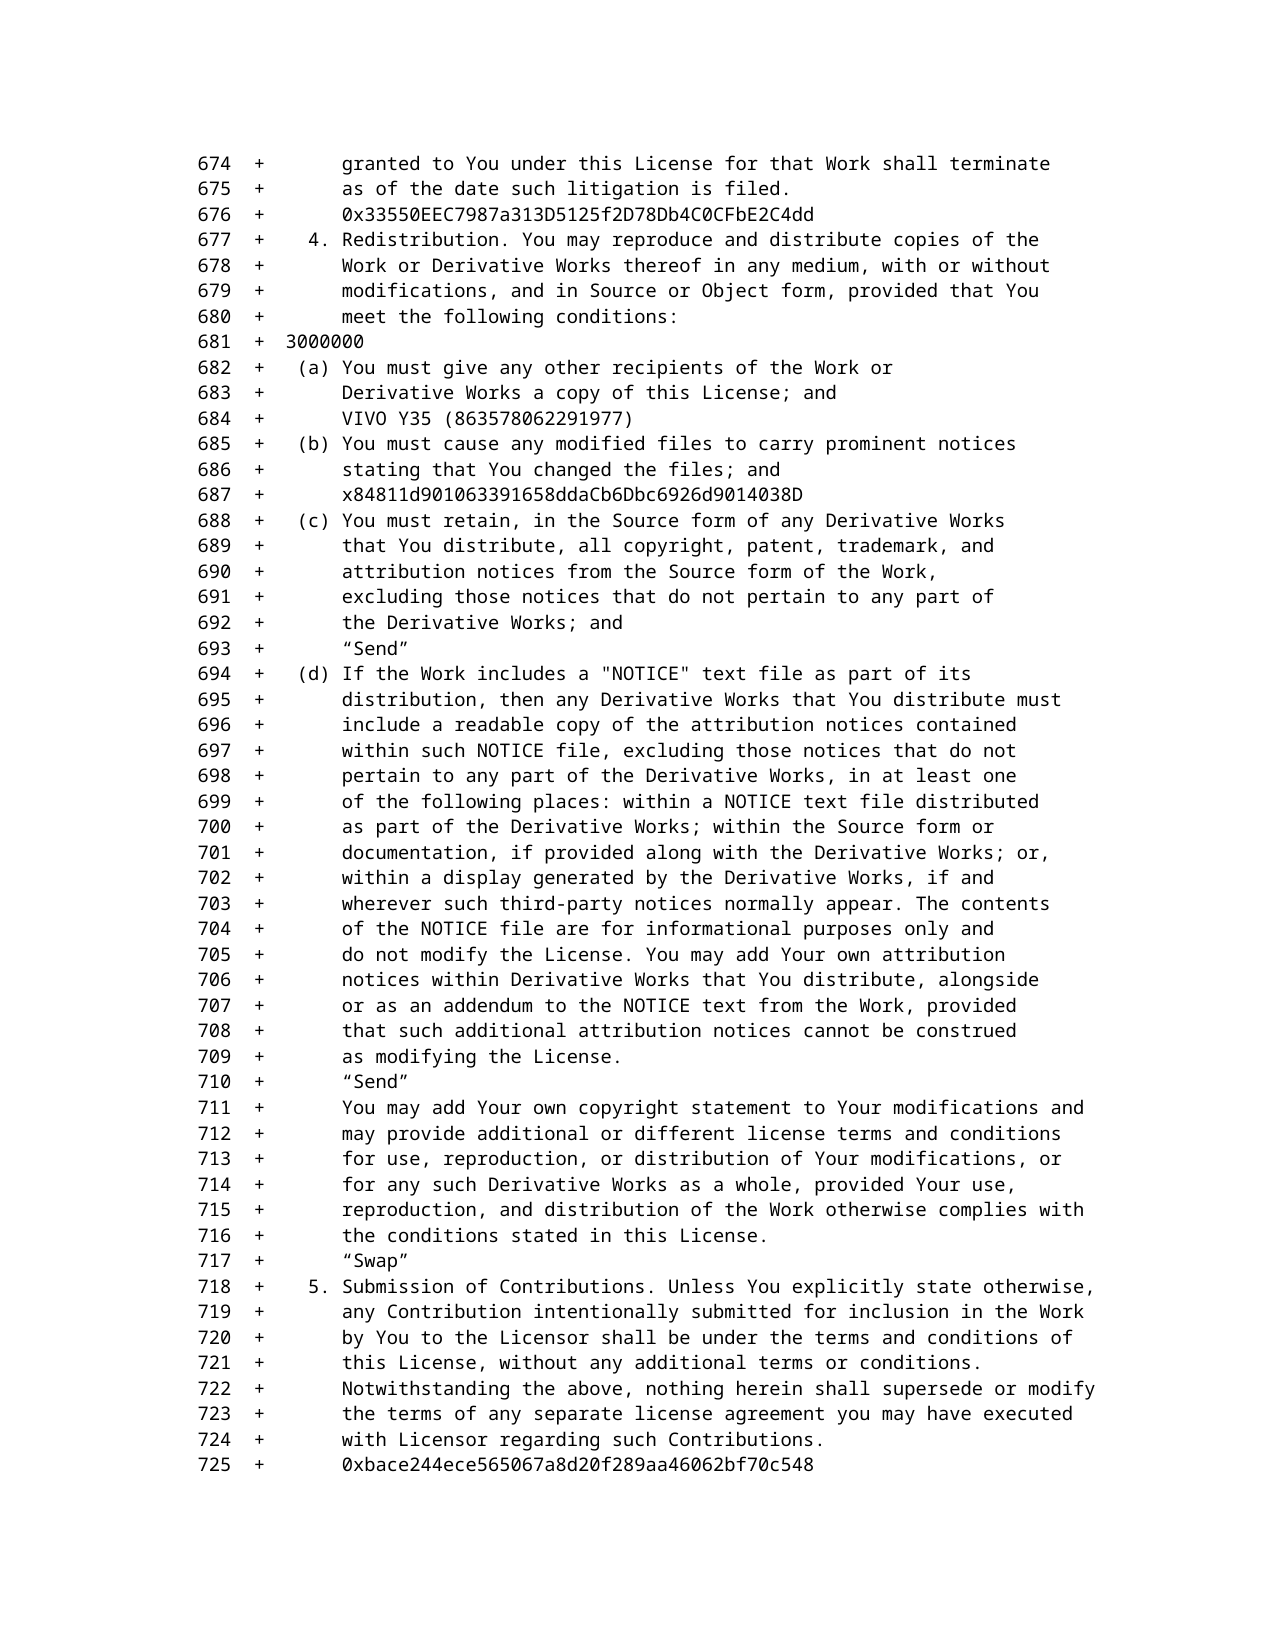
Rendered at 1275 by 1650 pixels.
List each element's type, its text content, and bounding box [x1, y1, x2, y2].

table_cell 725 [150, 1452, 242, 1477]
table_cell include a readable copy of the attribution notices contained [274, 711, 1275, 737]
table_cell + [242, 150, 274, 176]
table_cell the terms of any separate license agreement you may have executed [274, 1401, 1275, 1426]
table_cell VIVO Y35 (863578062291977) [274, 405, 1275, 431]
table_cell + [242, 992, 274, 1018]
table_cell + [242, 1350, 274, 1375]
table_cell + [242, 711, 274, 737]
table_cell 681 [150, 329, 242, 354]
table_cell 694 [150, 660, 242, 686]
table_cell attribution notices from the Source form of the Work, [274, 558, 1275, 584]
table_cell 675 [150, 176, 242, 201]
table_cell 704 [150, 916, 242, 941]
table_cell + [242, 1273, 274, 1298]
table_cell 702 [150, 865, 242, 890]
table_cell + [242, 686, 274, 711]
table_cell + [242, 814, 274, 839]
table_cell within a display generated by the Derivative Works, if and [274, 865, 1275, 890]
table_cell 682 [150, 354, 242, 380]
table_cell 697 [150, 737, 242, 762]
table_cell 0x33550EEC7987a313D5125f2D78Db4C0CFbE2C4dd [274, 201, 1275, 227]
table_cell + [242, 1324, 274, 1349]
table_cell 718 [150, 1273, 242, 1298]
table_cell 687 [150, 482, 242, 507]
table_cell Derivative Works a copy of this License; and [274, 380, 1275, 405]
table_cell distribution, then any Derivative Works that You distribute must [274, 686, 1275, 711]
table_cell + [242, 941, 274, 967]
table_cell 703 [150, 890, 242, 916]
table_cell 705 [150, 941, 242, 967]
table_cell 693 [150, 635, 242, 660]
table_cell + [242, 507, 274, 533]
table_cell + [242, 456, 274, 482]
table_cell (c) You must retain, in the Source form of any Derivative Works [274, 507, 1275, 533]
table_cell this License, without any additional terms or conditions. [274, 1350, 1275, 1375]
table_cell within such NOTICE file, excluding those notices that do not [274, 737, 1275, 762]
table_cell + [242, 1248, 274, 1273]
table_cell 715 [150, 1196, 242, 1222]
table_cell 683 [150, 380, 242, 405]
table_cell + [242, 584, 274, 609]
table_cell 685 [150, 431, 242, 456]
table_cell by You to the Licensor shall be under the terms and conditions of [274, 1324, 1275, 1349]
table_cell of the NOTICE file are for informational purposes only and [274, 916, 1275, 941]
table_cell Notwithstanding the above, nothing herein shall supersede or modify [274, 1375, 1275, 1401]
table_cell that You distribute, all copyright, patent, trademark, and [274, 533, 1275, 558]
table_cell 696 [150, 711, 242, 737]
table_cell 720 [150, 1324, 242, 1349]
table_cell 678 [150, 252, 242, 278]
table_cell do not modify the License. You may add Your own attribution [274, 941, 1275, 967]
table_cell 5. Submission of Contributions. Unless You explicitly state otherwise, [274, 1273, 1275, 1298]
table_cell for any such Derivative Works as a whole, provided Your use, [274, 1171, 1275, 1196]
table_cell + [242, 763, 274, 788]
table_cell 708 [150, 1018, 242, 1043]
table_cell with Licensor regarding such Contributions. [274, 1426, 1275, 1452]
table_cell 4. Redistribution. You may reproduce and distribute copies of the [274, 227, 1275, 252]
table_cell for use, reproduction, or distribution of Your modifications, or [274, 1145, 1275, 1171]
table_cell + [242, 380, 274, 405]
table_cell as modifying the License. [274, 1043, 1275, 1069]
table_cell 680 [150, 303, 242, 329]
table_cell + [242, 176, 274, 201]
table_cell + [242, 1018, 274, 1043]
table_cell + [242, 1196, 274, 1222]
table_cell + [242, 252, 274, 278]
table_cell 712 [150, 1120, 242, 1145]
table_cell “Send” [274, 635, 1275, 660]
table_cell 701 [150, 839, 242, 864]
table_cell 698 [150, 763, 242, 788]
table_cell the conditions stated in this License. [274, 1222, 1275, 1247]
table_cell as of the date such litigation is filed. [274, 176, 1275, 201]
table_cell notices within Derivative Works that You distribute, alongside [274, 967, 1275, 992]
table_cell any Contribution intentionally submitted for inclusion in the Work [274, 1299, 1275, 1324]
table_cell + [242, 558, 274, 584]
table_cell + [242, 482, 274, 507]
table_cell You may add Your own copyright statement to Your modifications and [274, 1094, 1275, 1120]
table_cell + [242, 1145, 274, 1171]
table_cell modifications, and in Source or Object form, provided that You [274, 278, 1275, 303]
table_cell + [242, 1171, 274, 1196]
table_cell + [242, 278, 274, 303]
table_cell 719 [150, 1299, 242, 1324]
table_cell + [242, 839, 274, 864]
table_cell documentation, if provided along with the Derivative Works; or, [274, 839, 1275, 864]
table_cell (d) If the Work includes a "NOTICE" text file as part of its [274, 660, 1275, 686]
table_cell + [242, 865, 274, 890]
table_cell 722 [150, 1375, 242, 1401]
table_cell 674 [150, 150, 242, 176]
table_cell 724 [150, 1426, 242, 1452]
table_cell + [242, 1069, 274, 1094]
table_cell + [242, 1043, 274, 1069]
table_cell + [242, 916, 274, 941]
table_cell + [242, 1452, 274, 1477]
table_cell + [242, 329, 274, 354]
table_cell granted to You under this License for that Work shall terminate [274, 150, 1275, 176]
table_cell 677 [150, 227, 242, 252]
table_cell 3000000 [274, 329, 1275, 354]
table_cell + [242, 1426, 274, 1452]
table_cell 699 [150, 788, 242, 813]
table_cell 709 [150, 1043, 242, 1069]
table_cell 695 [150, 686, 242, 711]
table_cell + [242, 1120, 274, 1145]
table_cell (b) You must cause any modified files to carry prominent notices [274, 431, 1275, 456]
table_cell 689 [150, 533, 242, 558]
table_cell stating that You changed the files; and [274, 456, 1275, 482]
table_cell pertain to any part of the Derivative Works, in at least one [274, 763, 1275, 788]
table_cell 691 [150, 584, 242, 609]
table_cell 676 [150, 201, 242, 227]
table_cell + [242, 1222, 274, 1247]
table_cell + [242, 1299, 274, 1324]
table_cell 721 [150, 1350, 242, 1375]
table_cell 716 [150, 1222, 242, 1247]
table_cell + [242, 1375, 274, 1401]
table_cell + [242, 201, 274, 227]
table_cell wherever such third-party notices normally appear. The contents [274, 890, 1275, 916]
table_cell + [242, 227, 274, 252]
table_cell (a) You must give any other recipients of the Work or [274, 354, 1275, 380]
table_cell 711 [150, 1094, 242, 1120]
table_cell may provide additional or different license terms and conditions [274, 1120, 1275, 1145]
table_cell + [242, 405, 274, 431]
table_cell x84811d901063391658ddaCb6Dbc6926d9014038D [274, 482, 1275, 507]
table_cell or as an addendum to the NOTICE text from the Work, provided [274, 992, 1275, 1018]
table_cell 679 [150, 278, 242, 303]
table_cell 700 [150, 814, 242, 839]
table_cell 717 [150, 1248, 242, 1273]
table_cell 723 [150, 1401, 242, 1426]
table_cell + [242, 660, 274, 686]
table_cell + [242, 431, 274, 456]
table_cell + [242, 354, 274, 380]
table_cell Work or Derivative Works thereof in any medium, with or without [274, 252, 1275, 278]
table_cell 710 [150, 1069, 242, 1094]
table_cell 692 [150, 609, 242, 635]
table_cell “Swap” [274, 1248, 1275, 1273]
table_cell + [242, 303, 274, 329]
table_cell 0xbace244ece565067a8d20f289aa46062bf70c548 [274, 1452, 1275, 1477]
table_cell the Derivative Works; and [274, 609, 1275, 635]
table_cell + [242, 967, 274, 992]
table_cell of the following places: within a NOTICE text file distributed [274, 788, 1275, 813]
table_cell “Send” [274, 1069, 1275, 1094]
table_cell 684 [150, 405, 242, 431]
table_cell + [242, 609, 274, 635]
table_cell + [242, 890, 274, 916]
table_cell 707 [150, 992, 242, 1018]
table_cell as part of the Derivative Works; within the Source form or [274, 814, 1275, 839]
table_cell excluding those notices that do not pertain to any part of [274, 584, 1275, 609]
table_cell 714 [150, 1171, 242, 1196]
table_cell + [242, 533, 274, 558]
table_cell meet the following conditions: [274, 303, 1275, 329]
table_cell 706 [150, 967, 242, 992]
table_cell 690 [150, 558, 242, 584]
table_cell + [242, 635, 274, 660]
table_cell + [242, 1094, 274, 1120]
table_cell + [242, 1401, 274, 1426]
table_cell 686 [150, 456, 242, 482]
table_cell + [242, 737, 274, 762]
table_cell reproduction, and distribution of the Work otherwise complies with [274, 1196, 1275, 1222]
table_cell 713 [150, 1145, 242, 1171]
table_cell 688 [150, 507, 242, 533]
table_cell + [242, 788, 274, 813]
table_cell that such additional attribution notices cannot be construed [274, 1018, 1275, 1043]
